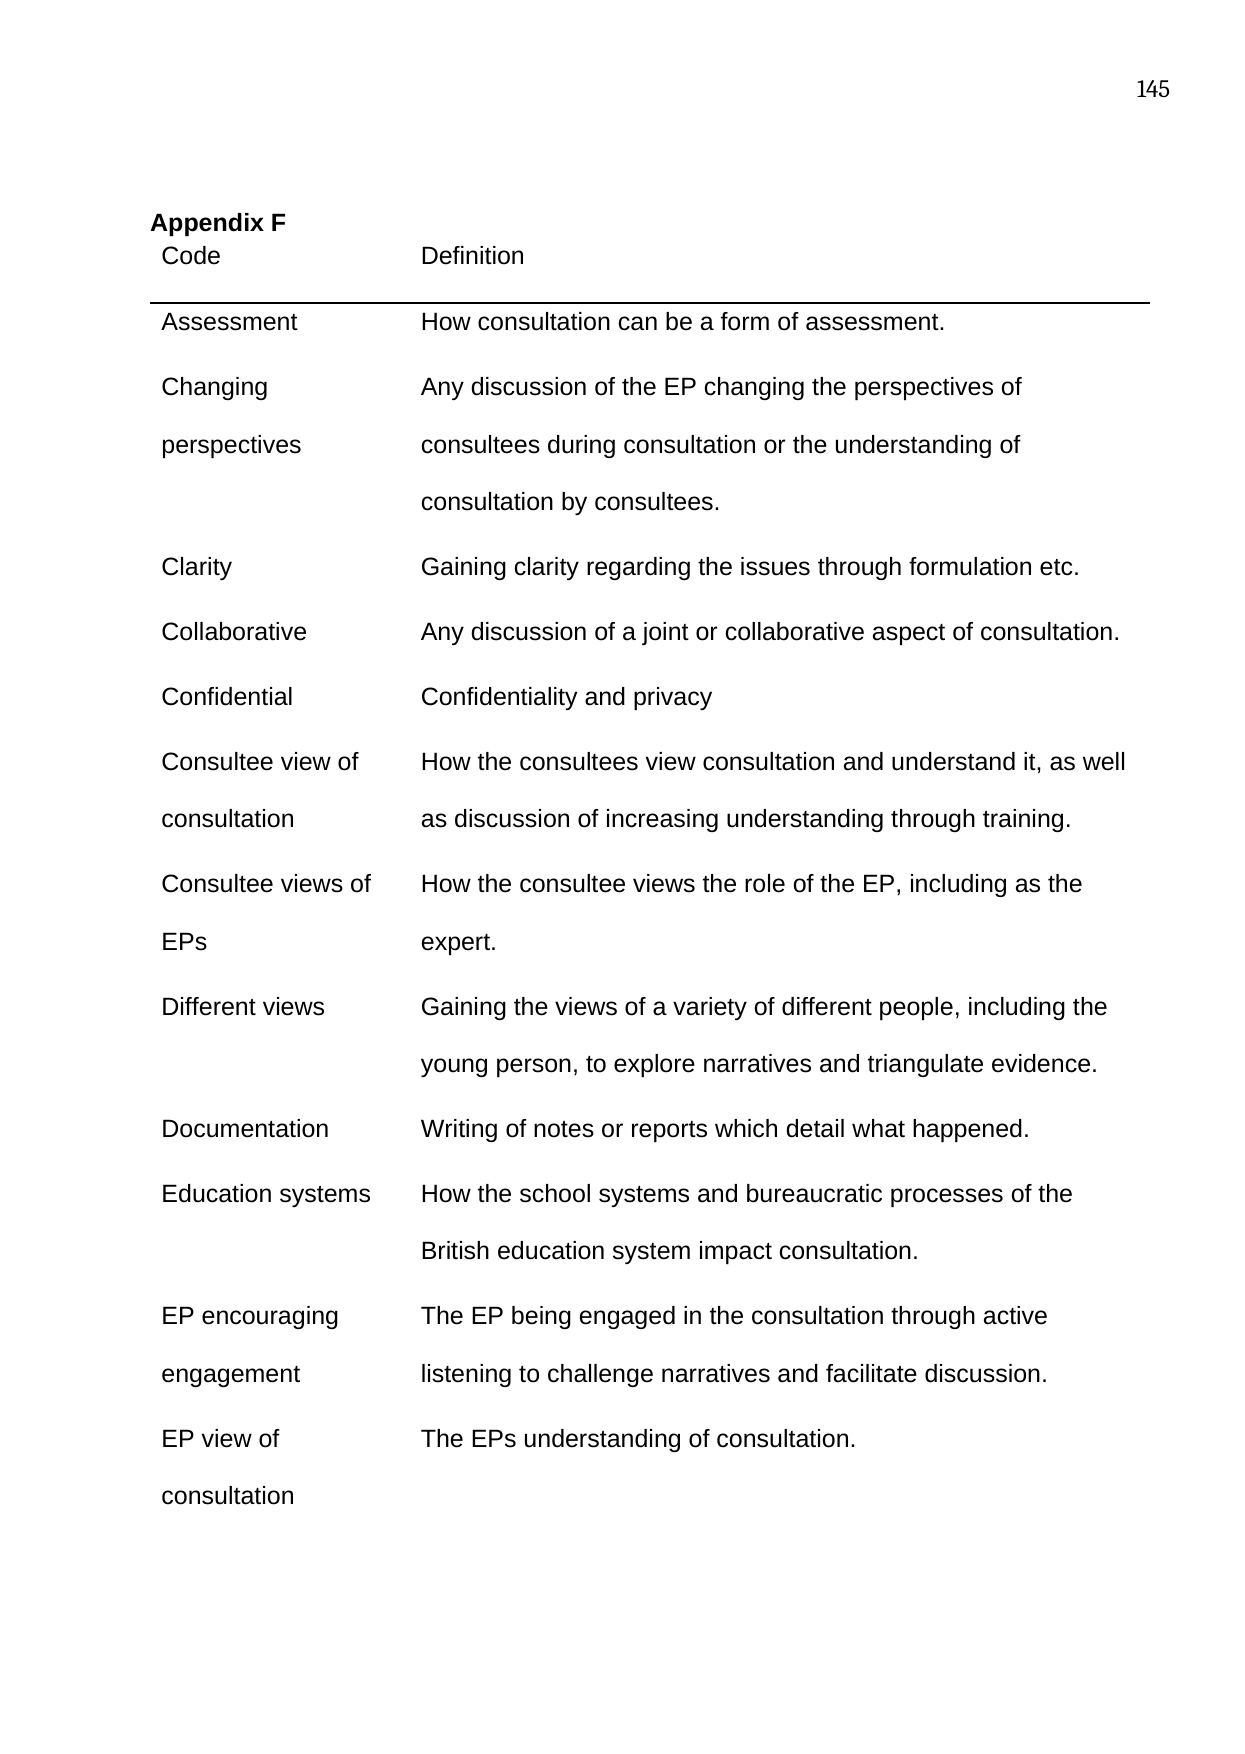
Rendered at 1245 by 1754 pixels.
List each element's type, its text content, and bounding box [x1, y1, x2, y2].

table_cell Assessment [150, 304, 409, 368]
table_cell Confidential [150, 678, 409, 743]
table_cell Different views [150, 988, 409, 1110]
table_cell Consultee view of consultation [150, 743, 409, 865]
table_cell How consultation can be a form of assessment. [409, 304, 1149, 368]
table_cell Confidentiality and privacy [409, 678, 1149, 743]
table_cell The EP being engaged in the consultation through active listening to challenge narratives and facilitate discussion. [409, 1298, 1149, 1420]
subtitle Appendix F [150, 208, 1170, 237]
table_cell Clarity [150, 548, 409, 613]
table_cell Changing perspectives [150, 369, 409, 548]
table_header Code [150, 237, 409, 302]
table_header Definition [409, 237, 1149, 302]
table_cell How the school systems and bureaucratic processes of the British education system impact consultation. [409, 1175, 1149, 1297]
table_cell Any discussion of a joint or collaborative aspect of consultation. [409, 613, 1149, 678]
table_cell Consultee views of EPs [150, 865, 409, 988]
table_cell Writing of notes or reports which detail what happened. [409, 1110, 1149, 1175]
table_cell Collaborative [150, 613, 409, 678]
table_cell EP view of consultation [150, 1420, 409, 1542]
table_cell How the consultee views the role of the EP, including as the expert. [409, 865, 1149, 988]
table_cell The EPs understanding of consultation. [409, 1420, 1149, 1542]
table_cell Gaining clarity regarding the issues through formulation etc. [409, 548, 1149, 613]
table_cell Education systems [150, 1175, 409, 1297]
table_cell How the consultees view consultation and understand it, as well as discussion of increasing understanding through training. [409, 743, 1149, 865]
table_cell Gaining the views of a variety of different people, including the young person, to explore narratives and triangulate evidence. [409, 988, 1149, 1110]
table_cell Documentation [150, 1110, 409, 1175]
table_cell Any discussion of the EP changing the perspectives of consultees during consultation or the understanding of consultation by consultees. [409, 369, 1149, 548]
table_cell EP encouraging engagement [150, 1298, 409, 1420]
